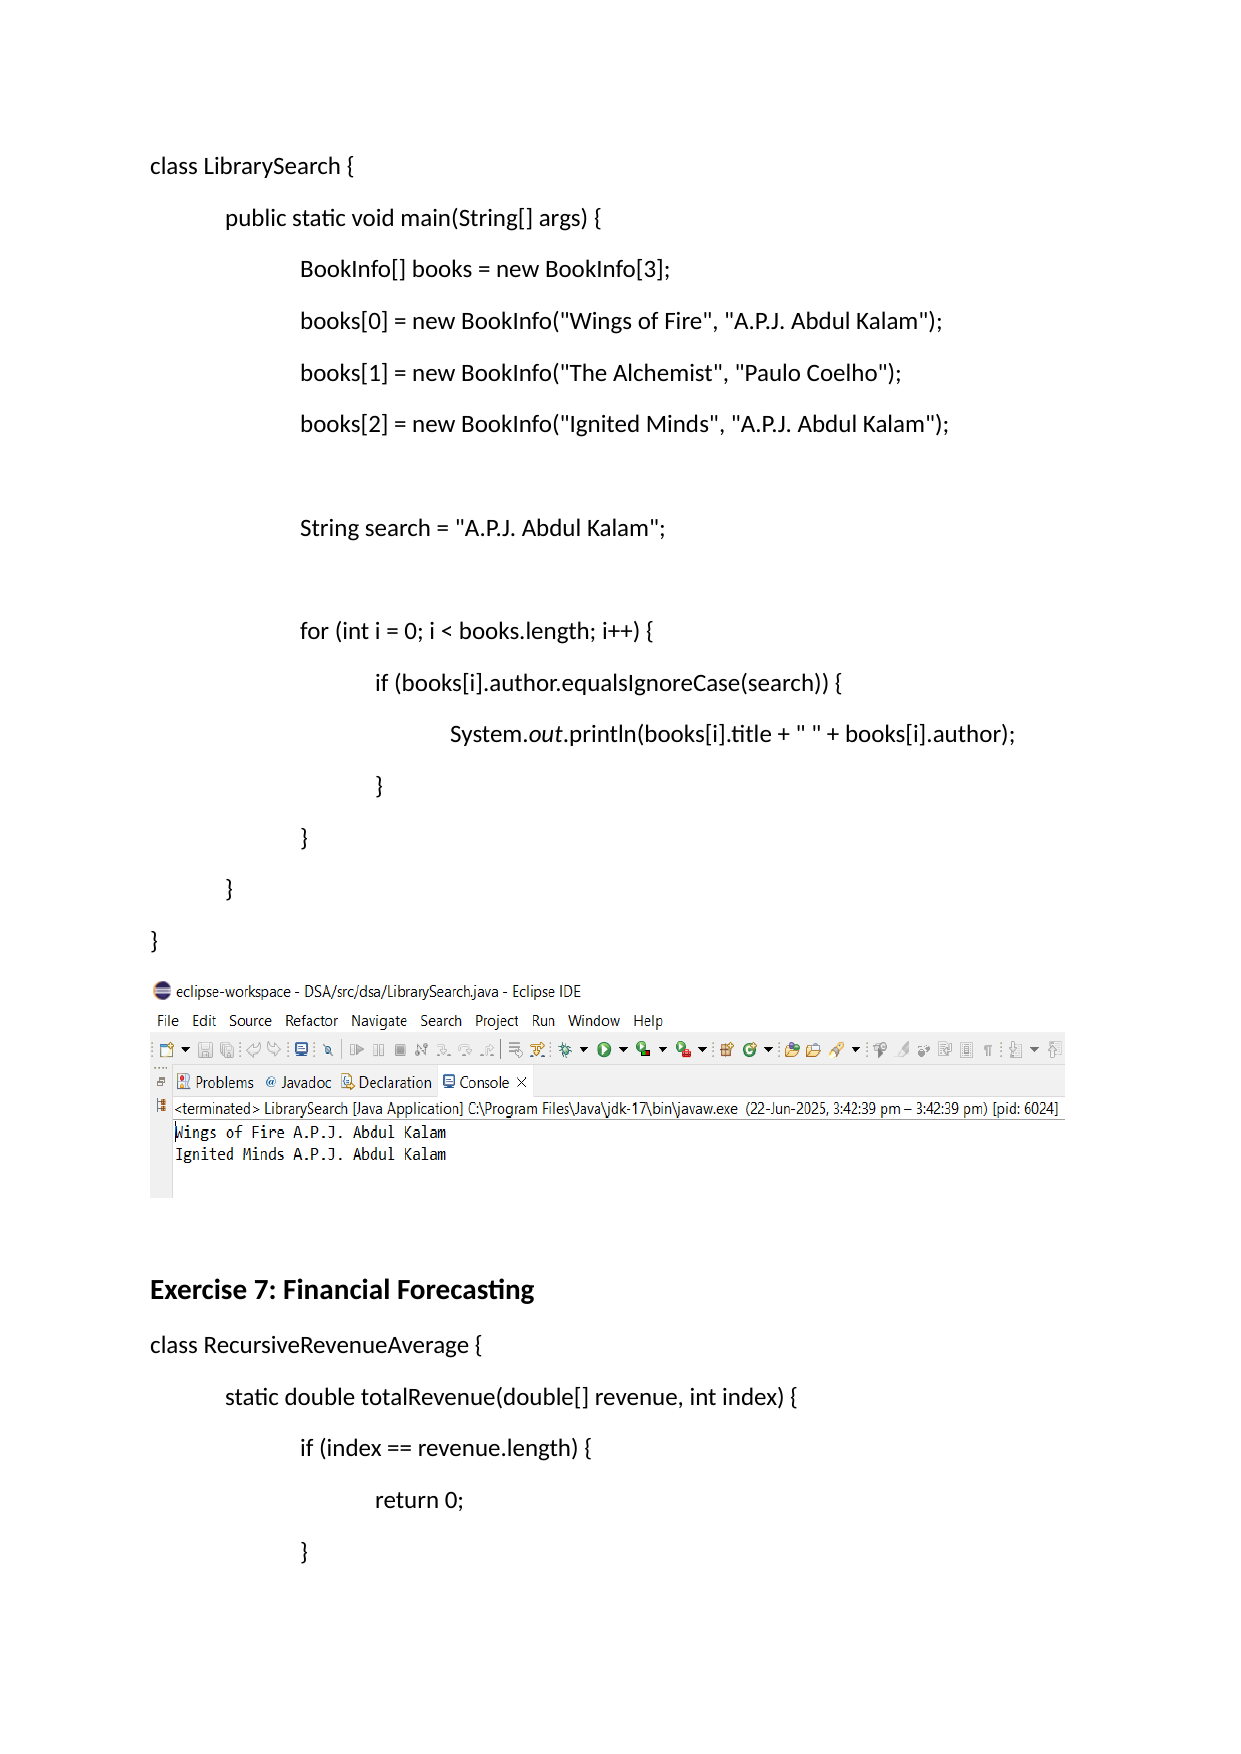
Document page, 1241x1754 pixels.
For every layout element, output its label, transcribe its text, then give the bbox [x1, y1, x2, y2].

text public static void main(String[] args) { [150, 202, 1090, 232]
text class LibrarySearch { [150, 150, 1090, 181]
text BookInfo[] books = new BookInfo[3]; [150, 253, 1090, 284]
text class RecursiveRevenueAverage { [150, 1329, 1090, 1359]
text String search = "A.P.J. Abdul Kalam"; [150, 512, 1090, 542]
text } [150, 770, 1090, 801]
text books[0] = new BookInfo("Wings of Fire", "A.P.J. Abdul Kalam"); [150, 305, 1090, 336]
text books[1] = new BookInfo("The Alchemist", "Paulo Coelho"); [150, 357, 1090, 387]
text System.out.println(books[i].title + " " + books[i].author); [150, 718, 1090, 749]
text } [150, 925, 1090, 956]
text } [150, 873, 1090, 904]
text Exercise 7: Financial Forecasting [150, 1271, 1090, 1307]
text } [150, 1536, 1090, 1566]
text } [150, 822, 1090, 852]
picture [150, 976, 1065, 1198]
text return 0; [150, 1484, 1090, 1514]
text static double totalRevenue(double[] revenue, int index) { [150, 1381, 1090, 1411]
text if (index == revenue.length) { [150, 1432, 1090, 1463]
text for (int i = 0; i < books.length; i++) { [150, 615, 1090, 646]
text books[2] = new BookInfo("Ignited Minds", "A.P.J. Abdul Kalam"); [150, 408, 1090, 439]
text if (books[i].author.equalsIgnoreCase(search)) { [150, 667, 1090, 697]
